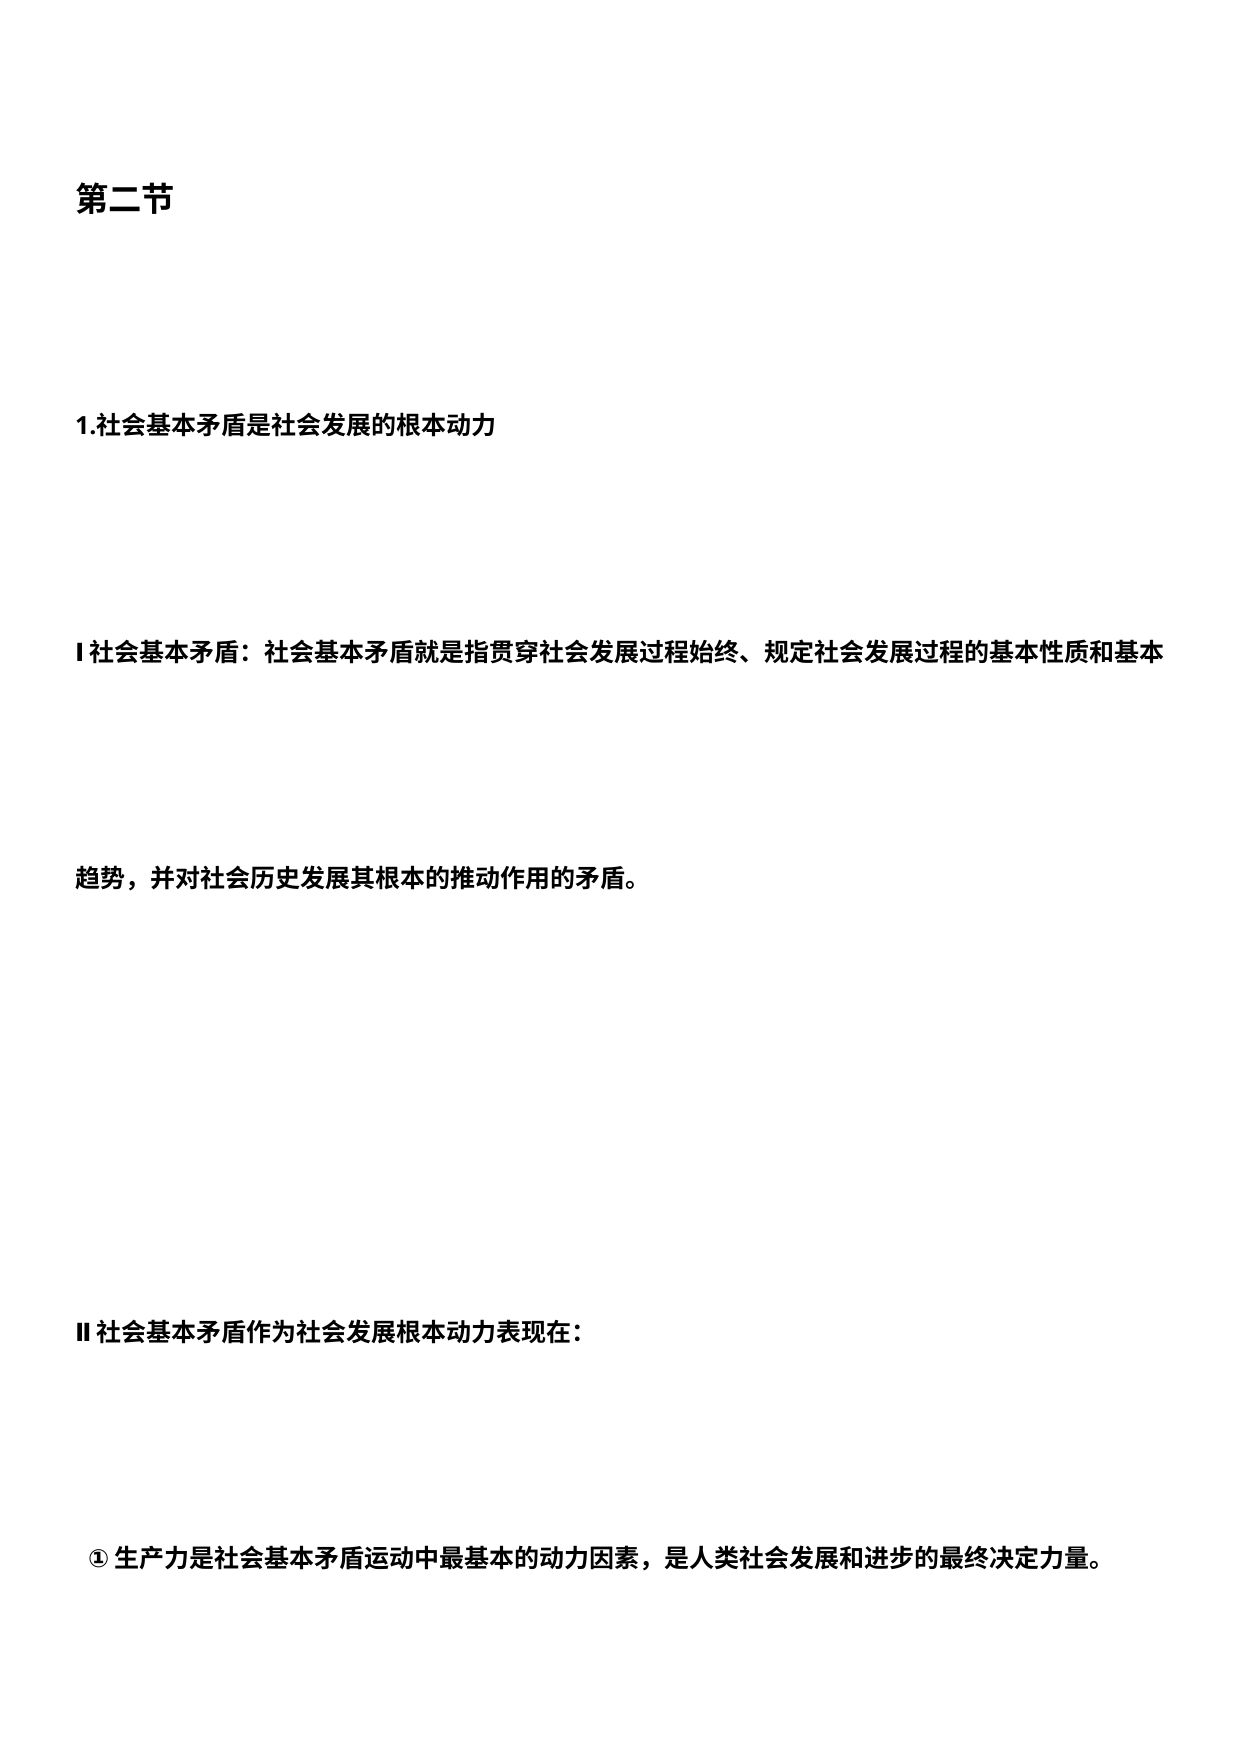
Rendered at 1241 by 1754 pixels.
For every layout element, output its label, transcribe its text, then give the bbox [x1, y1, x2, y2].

text 1.社会基本矛盾是社会发展的根本动力 [75, 310, 1165, 537]
text Ⅰ社会基本矛盾：社会基本矛盾就是指贯穿社会发展过程始终、规定社会发展过程的基本性质和基本趋势，并对社会历史发展其根本的推动作用的矛盾。 [75, 537, 1165, 990]
text Ⅱ社会基本矛盾作为社会发展根本动力表现在： [75, 1217, 1165, 1444]
text ①生产力是社会基本矛盾运动中最基本的动力因素，是人类社会发展和进步的最终决定力量。 [75, 1444, 1165, 1670]
text 第二节 [75, 84, 1165, 310]
